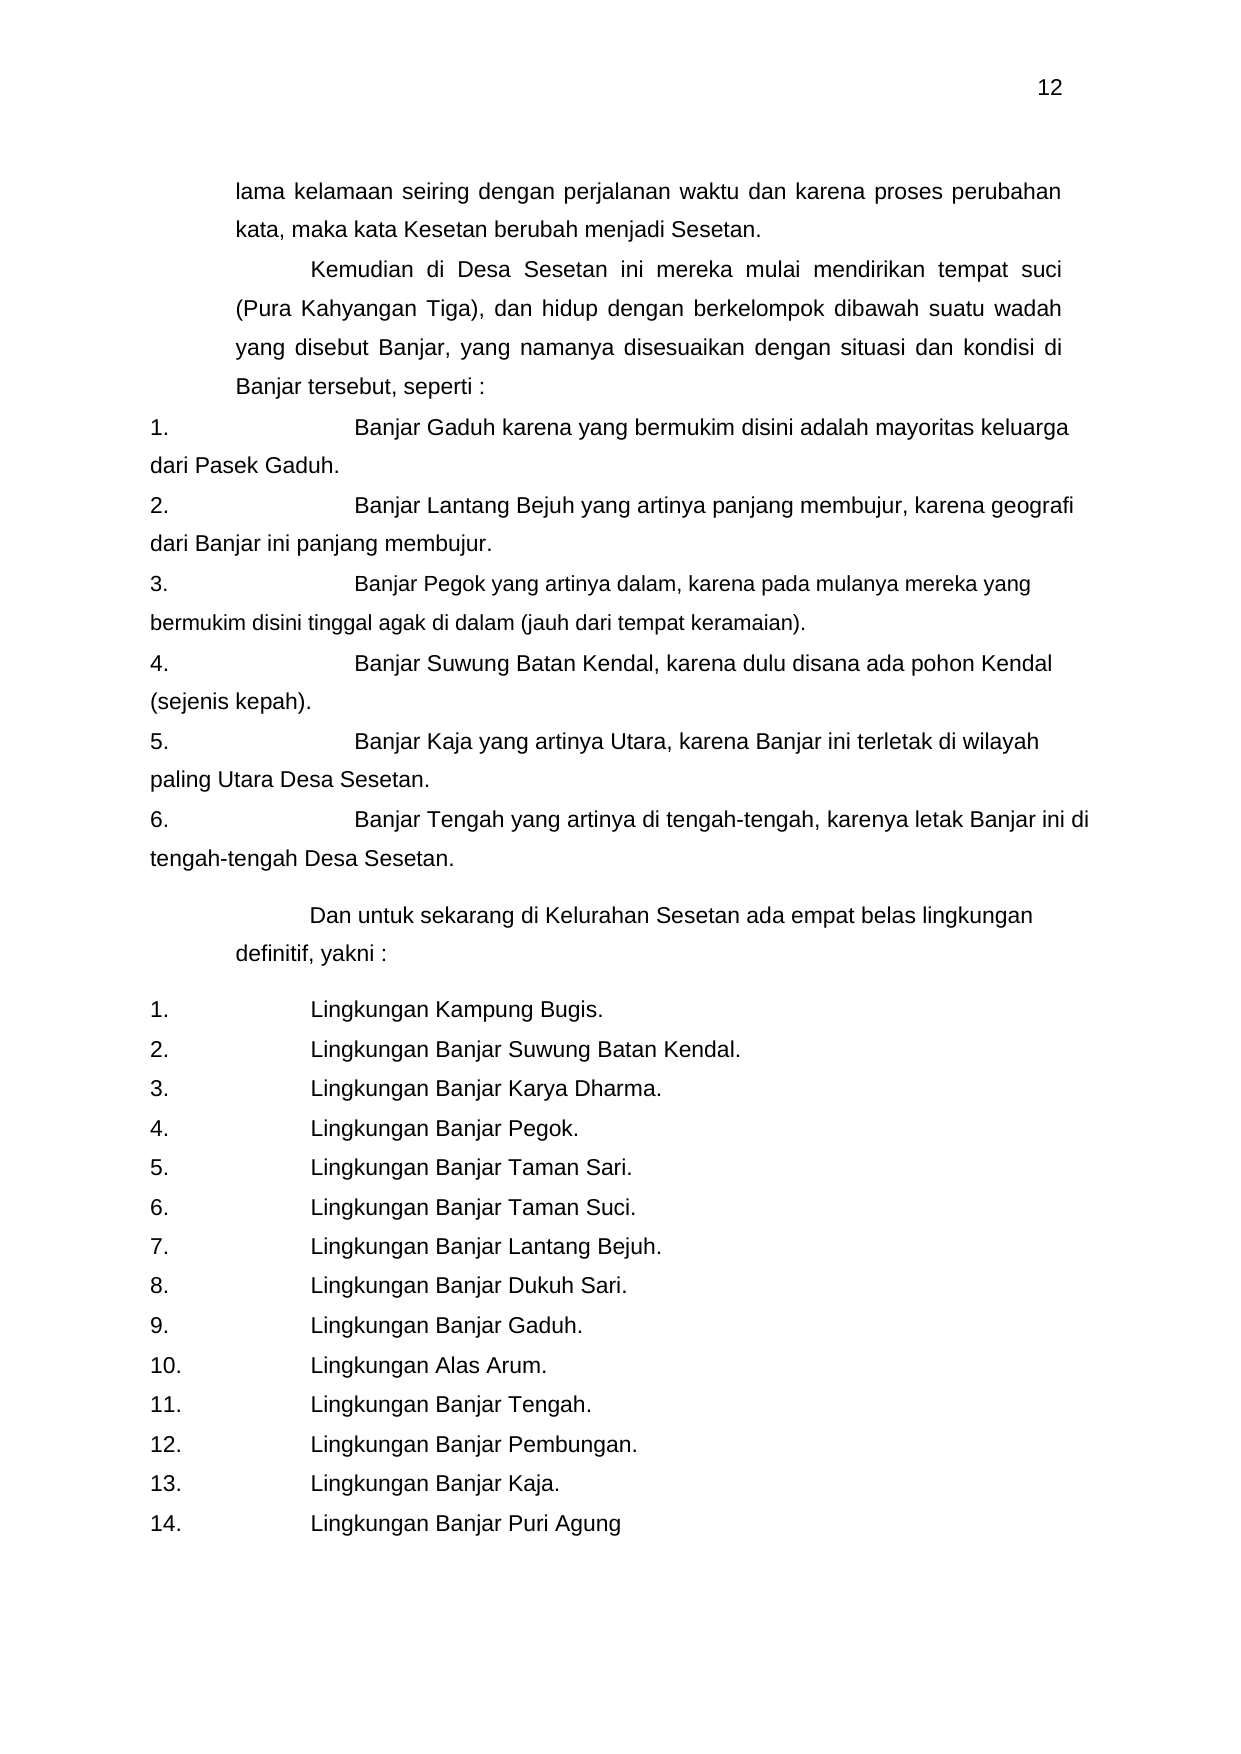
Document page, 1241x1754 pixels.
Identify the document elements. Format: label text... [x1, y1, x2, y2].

list Lingkungan Banjar Dukuh Sari. [150, 1272, 1090, 1299]
text Kemudian di Desa Sesetan ini mereka mulai mendirikan tempat suci (Pura Kahyangan Tiga), dan hidup dengan berkelompok dibawah suatu wadah yang disebut Banjar, yang namanya disesuaikan dengan situasi dan kondisi di Banjar tersebut, seperti : [235, 256, 1062, 400]
list Banjar Kaja yang artinya Utara, karena Banjar ini terletak di wilayah paling Utara Desa Sesetan. [150, 728, 1090, 792]
list Lingkungan Banjar Taman Suci. [150, 1193, 1090, 1220]
list Lingkungan Banjar Tengah. [150, 1391, 1090, 1417]
list Banjar Gaduh karena yang bermukim disini adalah mayoritas keluarga dari Pasek Gaduh. [150, 414, 1090, 478]
list Lingkungan Banjar Karya Dharma. [150, 1075, 1090, 1101]
list Lingkungan Banjar Suwung Batan Kendal. [150, 1036, 1090, 1062]
list Lingkungan Banjar Taman Sari. [150, 1154, 1090, 1180]
list Lingkungan Banjar Kaja. [150, 1470, 1090, 1496]
list Lingkungan Banjar Lantang Bejuh. [150, 1233, 1090, 1259]
list Banjar Pegok yang artinya dalam, karena pada mulanya mereka yang bermukim disini tinggal agak di dalam (jauh dari tempat keramaian). [150, 571, 1090, 635]
list Lingkungan Banjar Pembungan. [150, 1431, 1090, 1457]
list Lingkungan Banjar Pegok. [150, 1114, 1090, 1141]
list Lingkungan Kampung Bugis. [150, 996, 1090, 1022]
text lama kelamaan seiring dengan perjalanan waktu dan karena proses perubahan kata, maka kata Kesetan berubah menjadi Sesetan. [235, 178, 1062, 242]
list Lingkungan Alas Arum. [150, 1352, 1090, 1378]
list Lingkungan Banjar Puri Agung [150, 1509, 1090, 1536]
list Lingkungan Banjar Gaduh. [150, 1312, 1090, 1338]
text 12 [150, 73, 1062, 100]
list Banjar Suwung Batan Kendal, karena dulu disana ada pohon Kendal (sejenis kepah). [150, 649, 1090, 714]
list Banjar Lantang Bejuh yang artinya panjang membujur, karena geografi dari Banjar ini panjang membujur. [150, 492, 1090, 557]
text Dan untuk sekarang di Kelurahan Sesetan ada empat belas lingkungan definitif, yakni : [235, 902, 1062, 966]
list Banjar Tengah yang artinya di tengah-tengah, karenya letak Banjar ini di tengah-tengah Desa Sesetan. [150, 806, 1090, 871]
